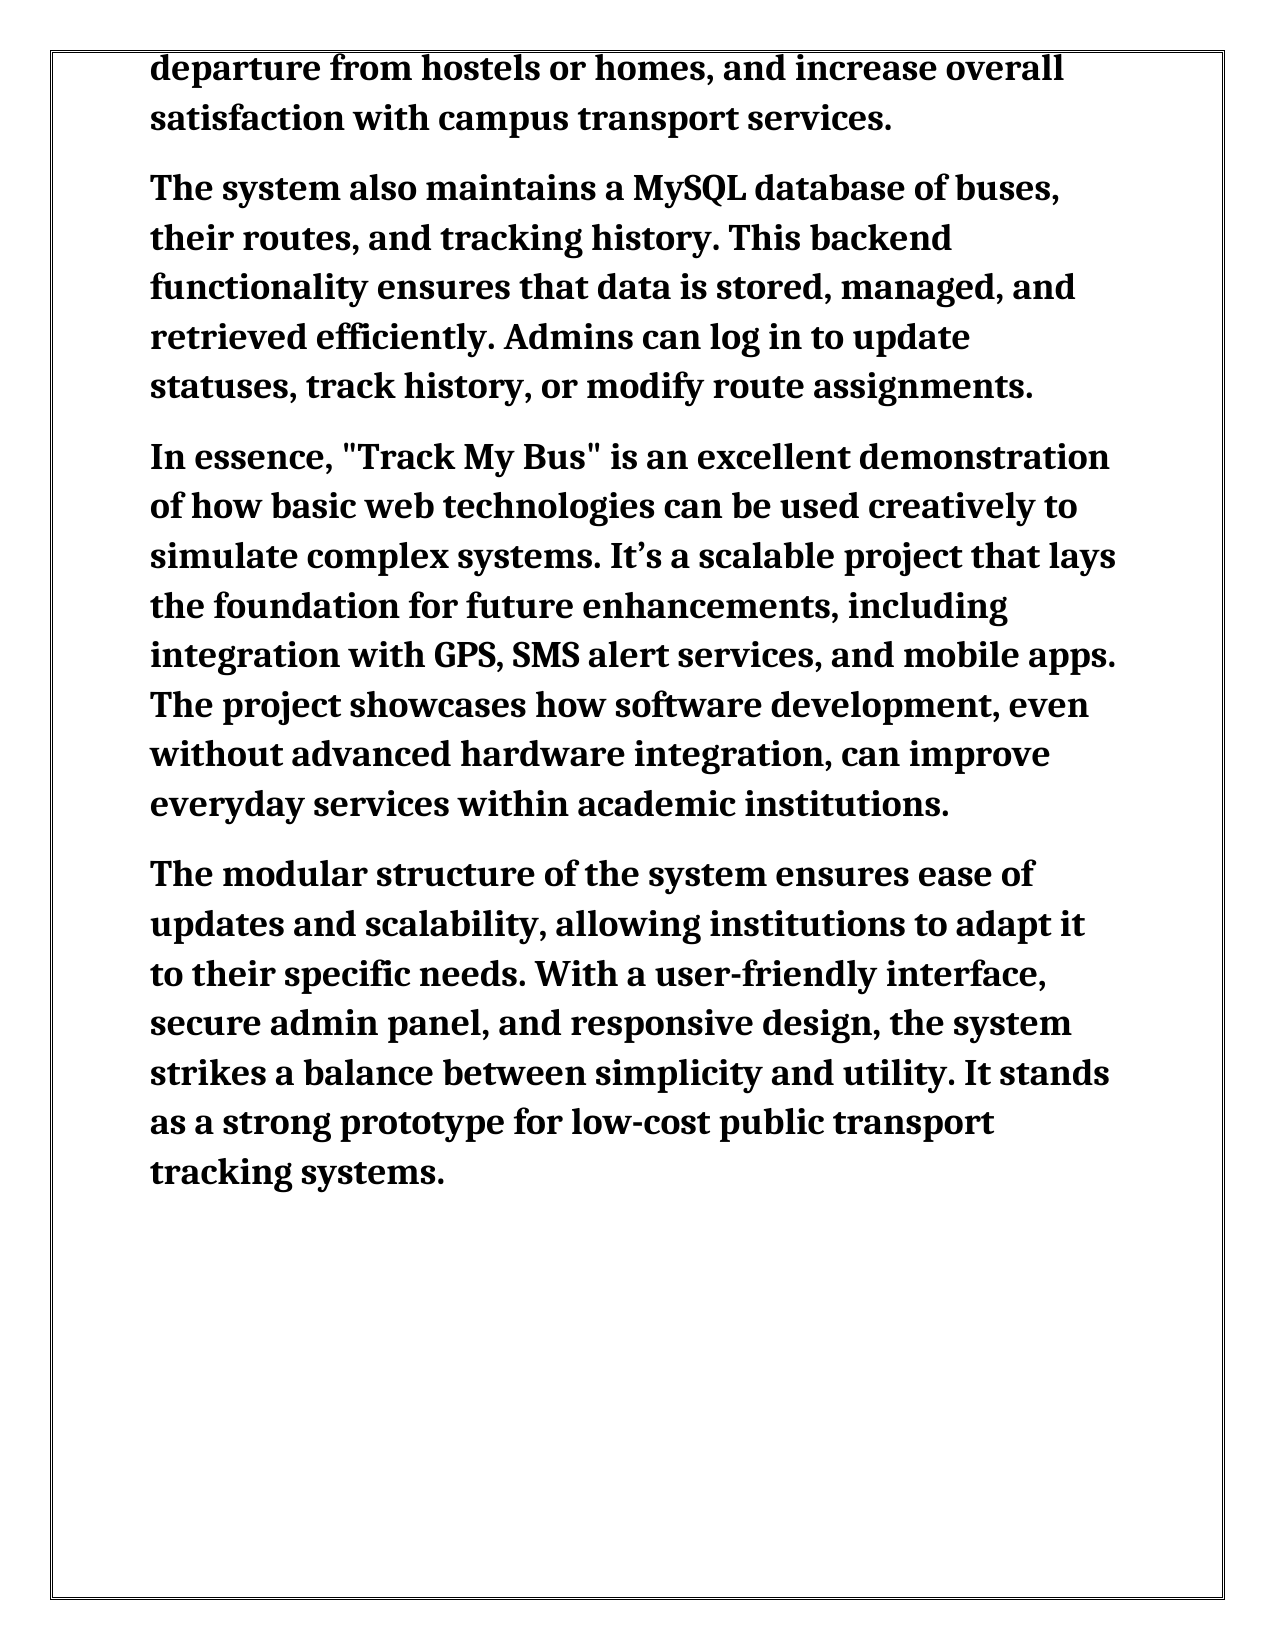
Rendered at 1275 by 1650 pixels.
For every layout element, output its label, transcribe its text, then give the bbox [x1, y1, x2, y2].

text The modular structure of the system ensures ease of updates and scalability, allowing institutions to adapt it to their specific needs. With a user-friendly interface, secure admin panel, and responsive design, the system strikes a balance between simplicity and utility. It stands as a strong prototype for low-cost public transport tracking systems. [150, 853, 1125, 1194]
text The system also maintains a MySQL database of buses, their routes, and tracking history. This backend functionality ensures that data is stored, managed, and retrieved efficiently. Admins can log in to update statuses, track history, or modify route assignments. [150, 167, 1125, 408]
text departure from hostels or homes, and increase overall satisfaction with campus transport services. [150, 53, 1125, 139]
text In essence, "Track My Bus" is an excellent demonstration of how basic web technologies can be used creatively to simulate complex systems. It’s a scalable project that lays the foundation for future enhancements, including integration with GPS, SMS alert services, and mobile apps. The project showcases how software development, even without advanced hardware integration, can improve everyday services within academic institutions. [150, 436, 1125, 826]
